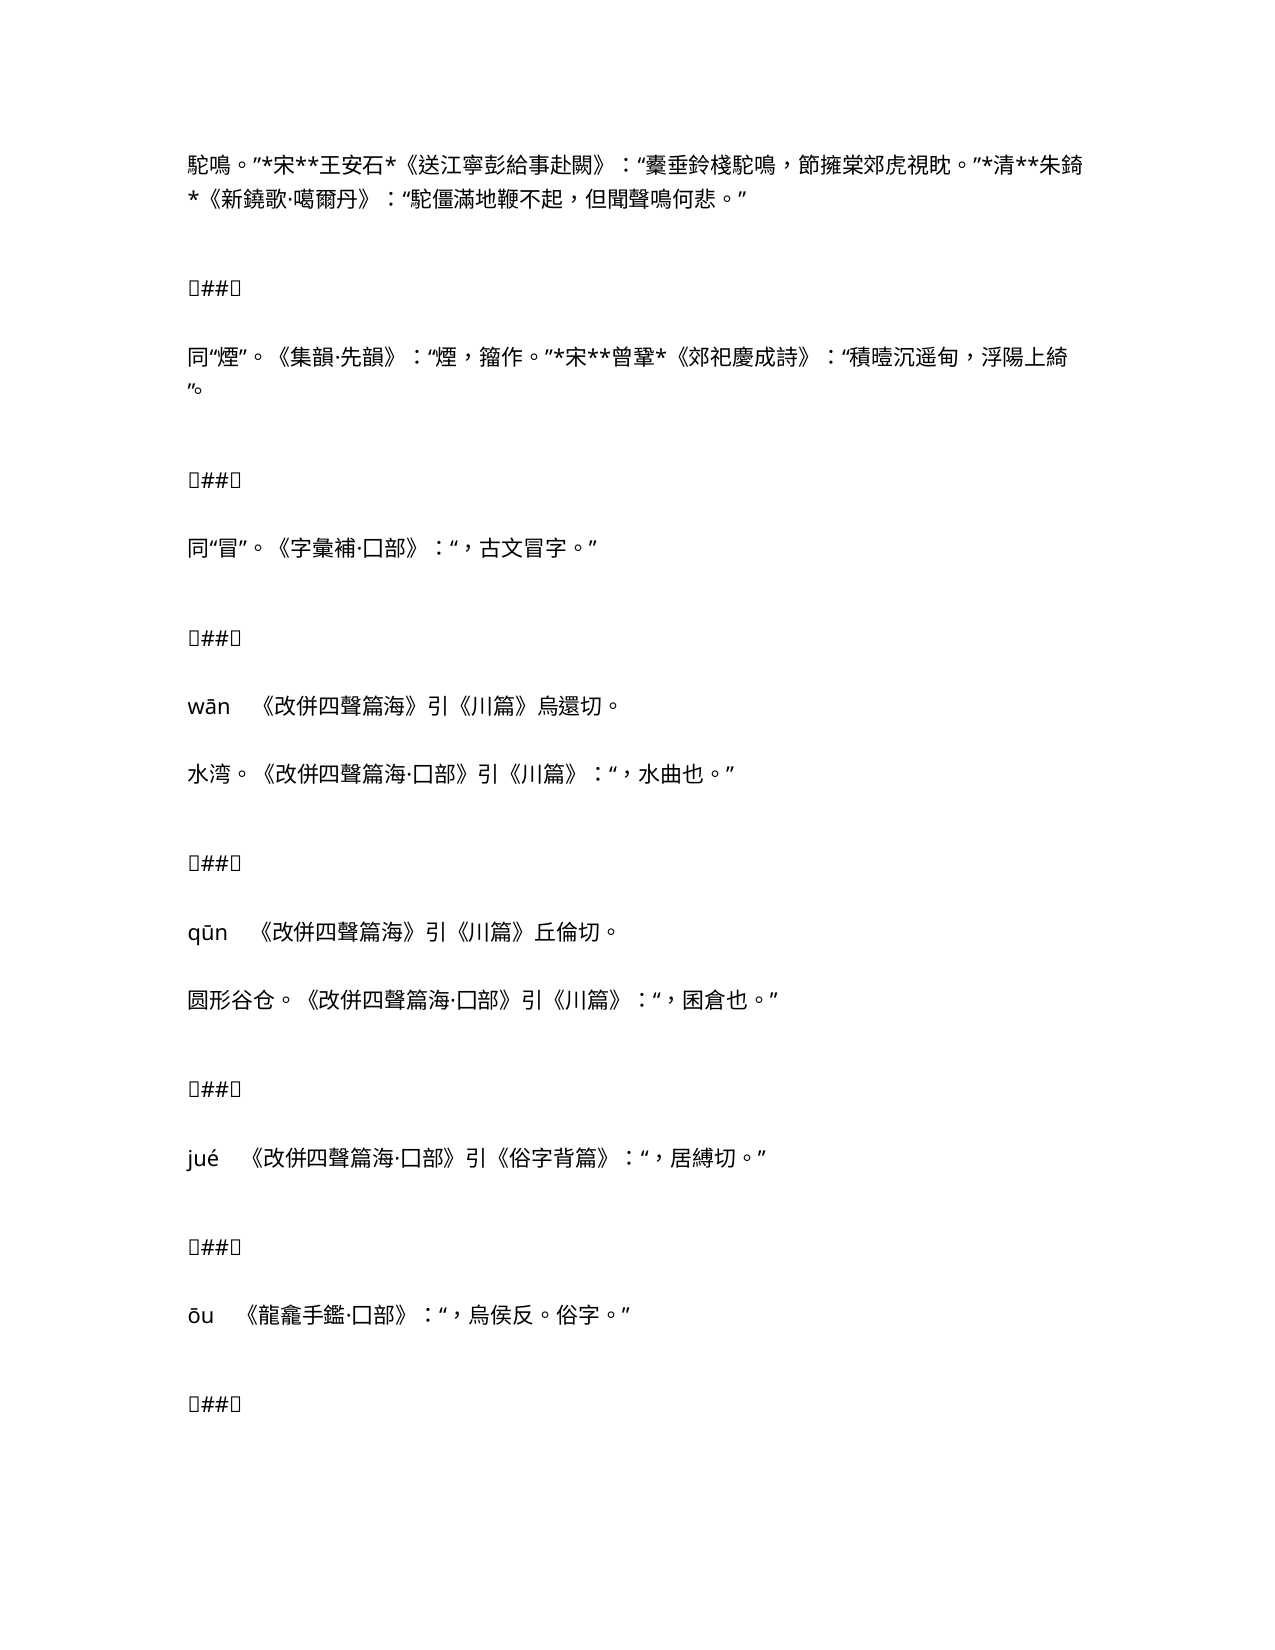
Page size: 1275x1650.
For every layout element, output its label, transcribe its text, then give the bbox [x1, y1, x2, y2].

text 𡈆##𡈆 ōu 《龍龕手鑑·囗部》：“𡈆，烏侯反。俗字。” [187, 1232, 1087, 1364]
text 𡇿##𡇿 wān 《改併四聲篇海》引《川篇》烏還切。 水湾。《改併四聲篇海·囗部》引《川篇》：“𡇿，水曲也。” [187, 622, 1087, 823]
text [187, 1389, 1087, 1453]
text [187, 150, 1087, 248]
text 𡈅##𡈅 jué 《改併四聲篇海·囗部》引《俗字背篇》：“𡈅，居縛切。” [187, 1074, 1087, 1206]
text 𡇽##𡇽 同“煙”。《集韻·先韻》：“煙，籀作𡇽。”*宋**曾鞏*《郊祀慶成詩》：“積曀沉遥甸，浮陽上綺𡇽。” [187, 273, 1087, 440]
text 𡈀##𡈀 qūn 《改併四聲篇海》引《川篇》丘倫切。 圆形谷仓。《改併四聲篇海·囗部》引《川篇》：“𡈀，囷倉也。” [187, 848, 1087, 1049]
text 𡇾##𡇾 同“冒”。《字彙補·囗部》：“𡇾，古文冒字。” [187, 465, 1087, 597]
